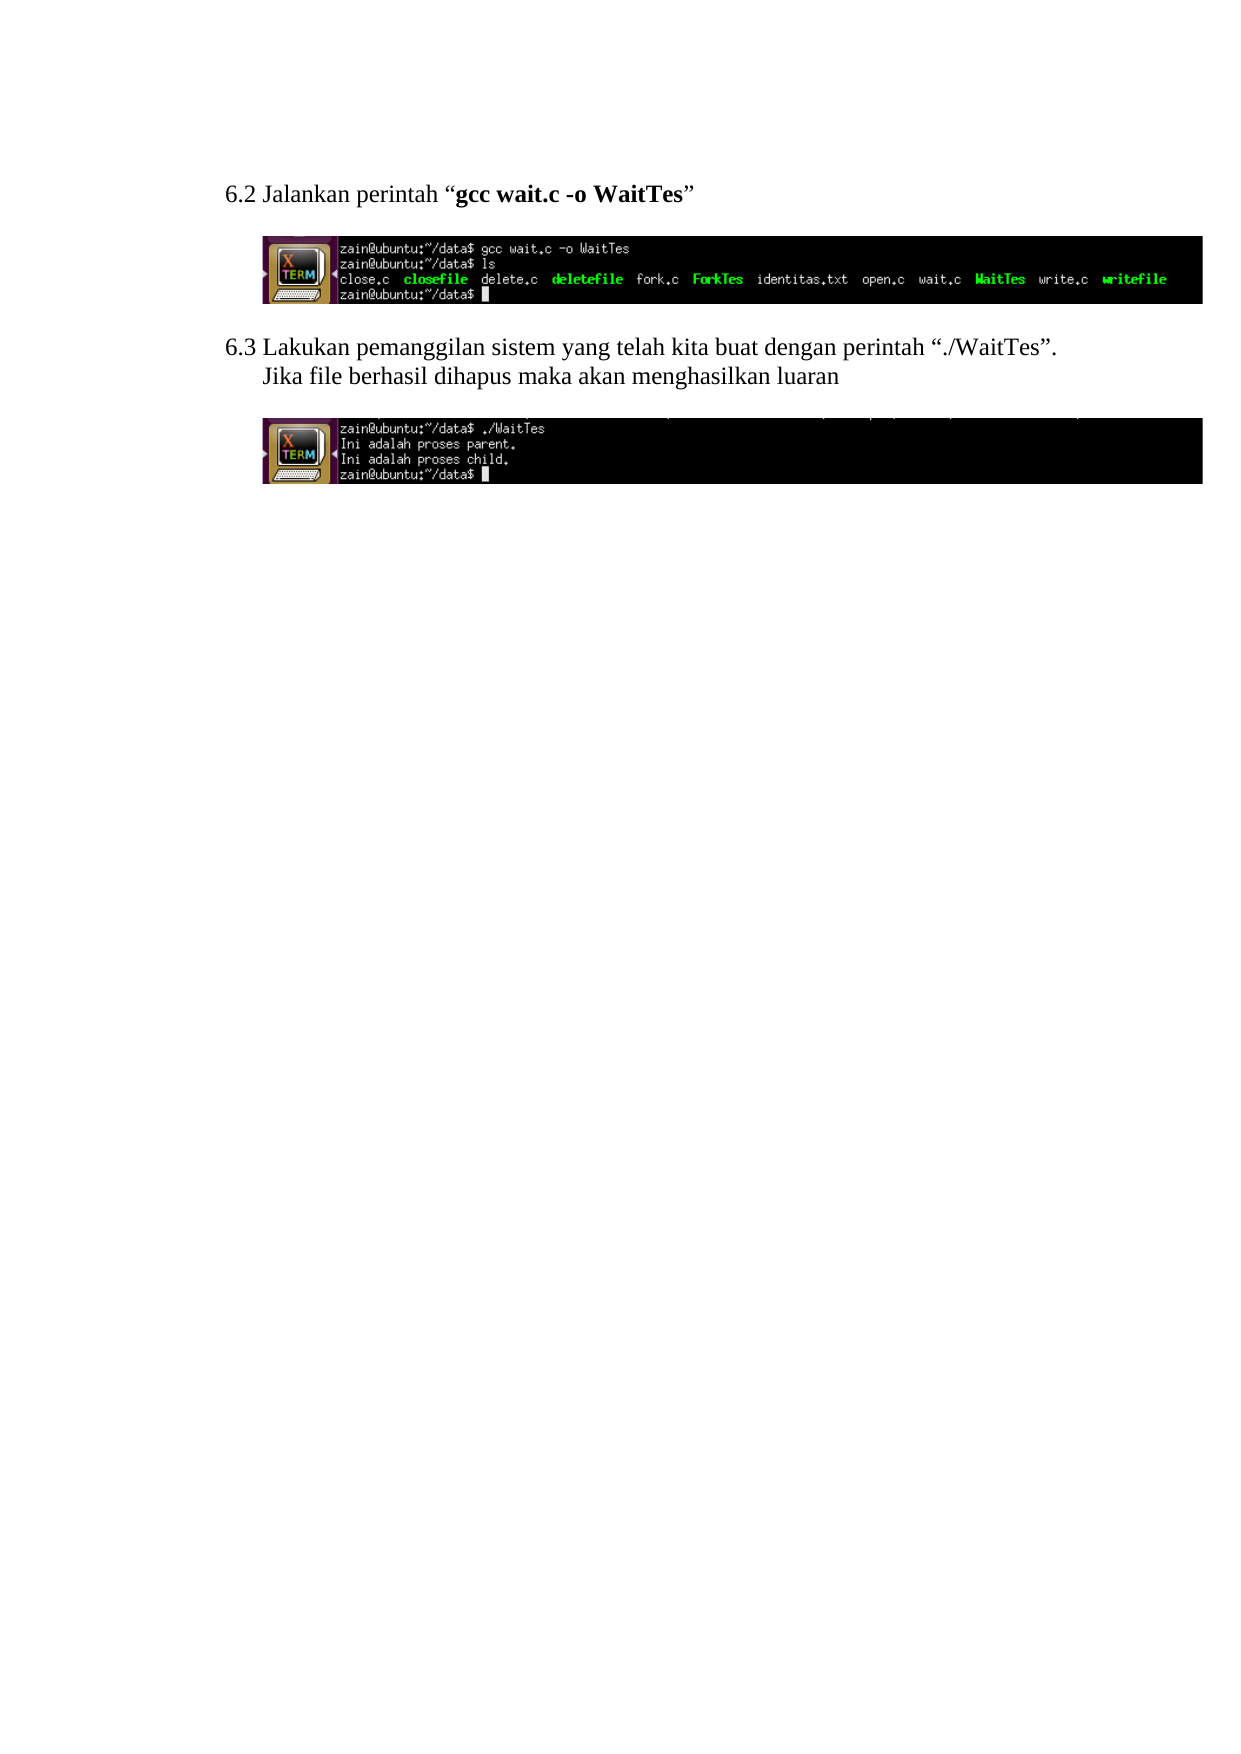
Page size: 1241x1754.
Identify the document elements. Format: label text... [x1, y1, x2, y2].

list Lakukan pemanggilan sistem yang telah kita buat dengan perintah “./WaitTes”. Jika file berhasil dihapus maka akan menghasilkan luaran [225, 332, 1090, 390]
list Jalankan perintah “gcc wait.c -o WaitTes” [225, 179, 1090, 207]
picture [262, 236, 1203, 304]
picture [262, 418, 1203, 484]
